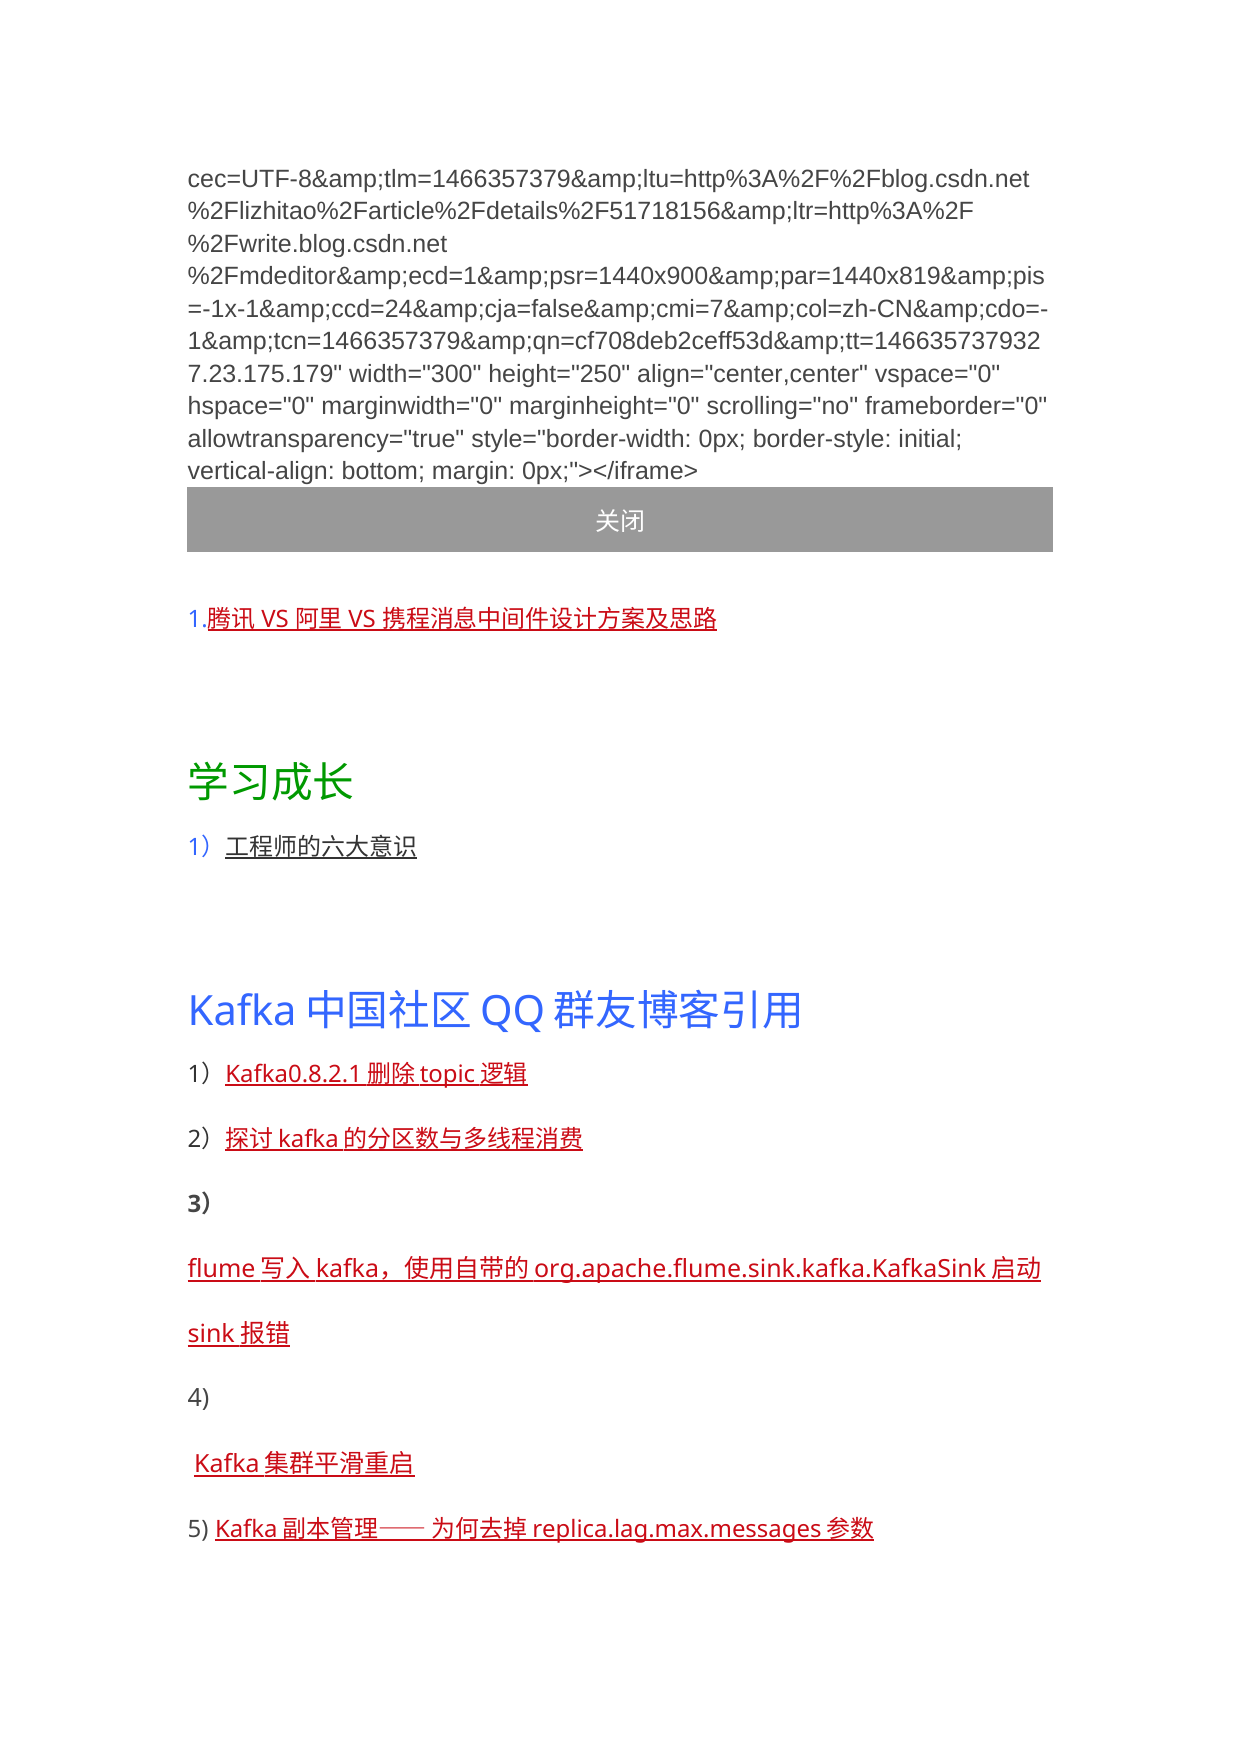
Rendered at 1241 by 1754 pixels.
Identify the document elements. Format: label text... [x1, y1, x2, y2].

text Kafka中国社区QQ群友博客引用 [187, 974, 1053, 1039]
text 1）工程师的六大意识 [187, 812, 1053, 877]
text 学习成长 [187, 747, 1053, 812]
text 4) [187, 1364, 1053, 1429]
text Kafka集群平滑重启 [187, 1429, 1053, 1494]
text 1）Kafka0.8.2.1删除topic逻辑 [187, 1039, 1053, 1104]
text 2）探讨kafka的分区数与多线程消费 [187, 1104, 1053, 1169]
text flume写入kafka，使用自带的org.apache.flume.sink.kafka.KafkaSink启动sink报错 [187, 1234, 1053, 1364]
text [187, 162, 1053, 487]
text 5) Kafka副本管理—— 为何去掉replica.lag.max.messages参数 [187, 1494, 1053, 1559]
text 1.腾讯 VS 阿里 VS 携程消息中间件设计方案及思路 [187, 584, 1053, 649]
text 关闭 [187, 487, 1053, 552]
text 3） [187, 1169, 1053, 1234]
